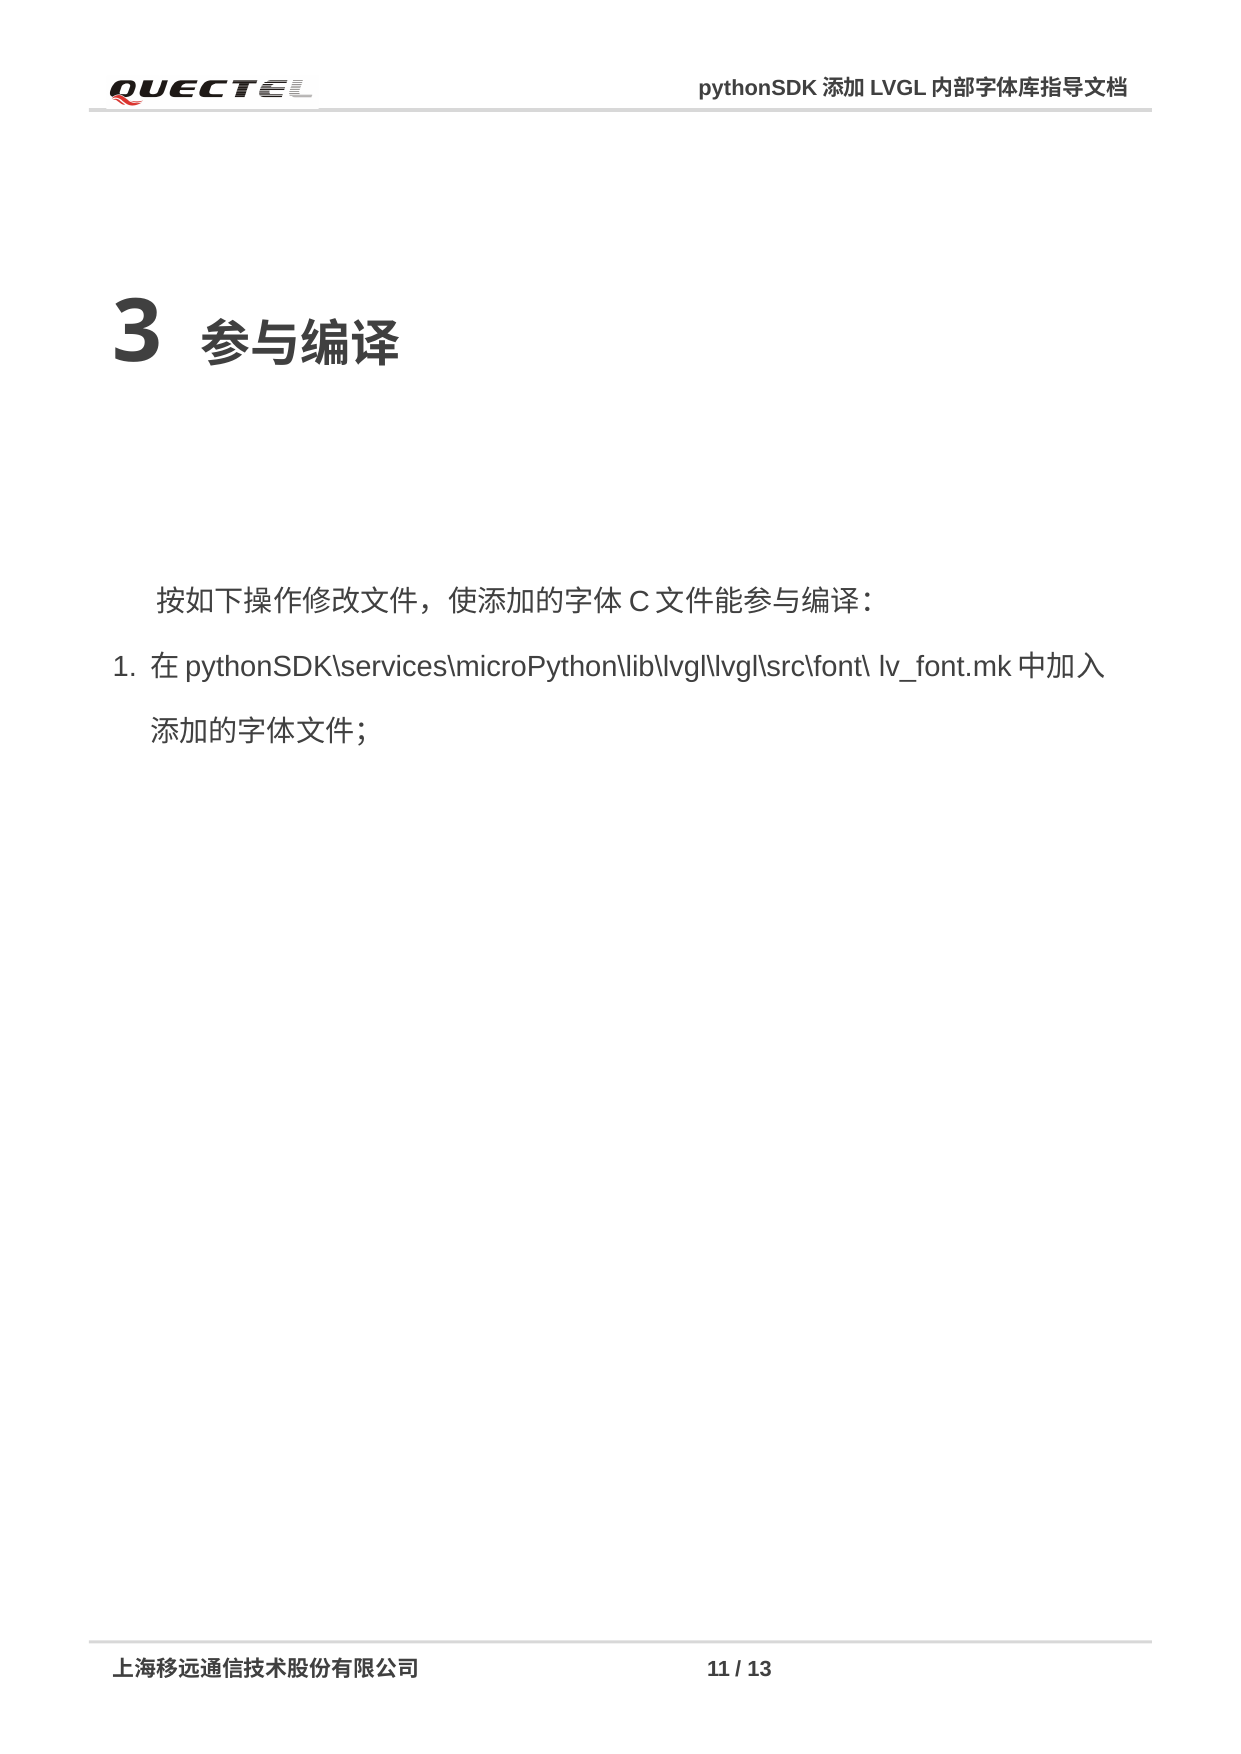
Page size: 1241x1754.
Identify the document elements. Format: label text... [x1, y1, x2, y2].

text 参与编译 [112, 262, 1116, 392]
list 在pythonSDK\services\microPython\lib\lvgl\lvgl\src\font\ lv_font.mk中加入添加的字体文件； [112, 631, 1128, 761]
picture [106, 75, 319, 109]
text 按如下操作修改文件，使添加的字体C文件能参与编译： [156, 566, 1128, 631]
